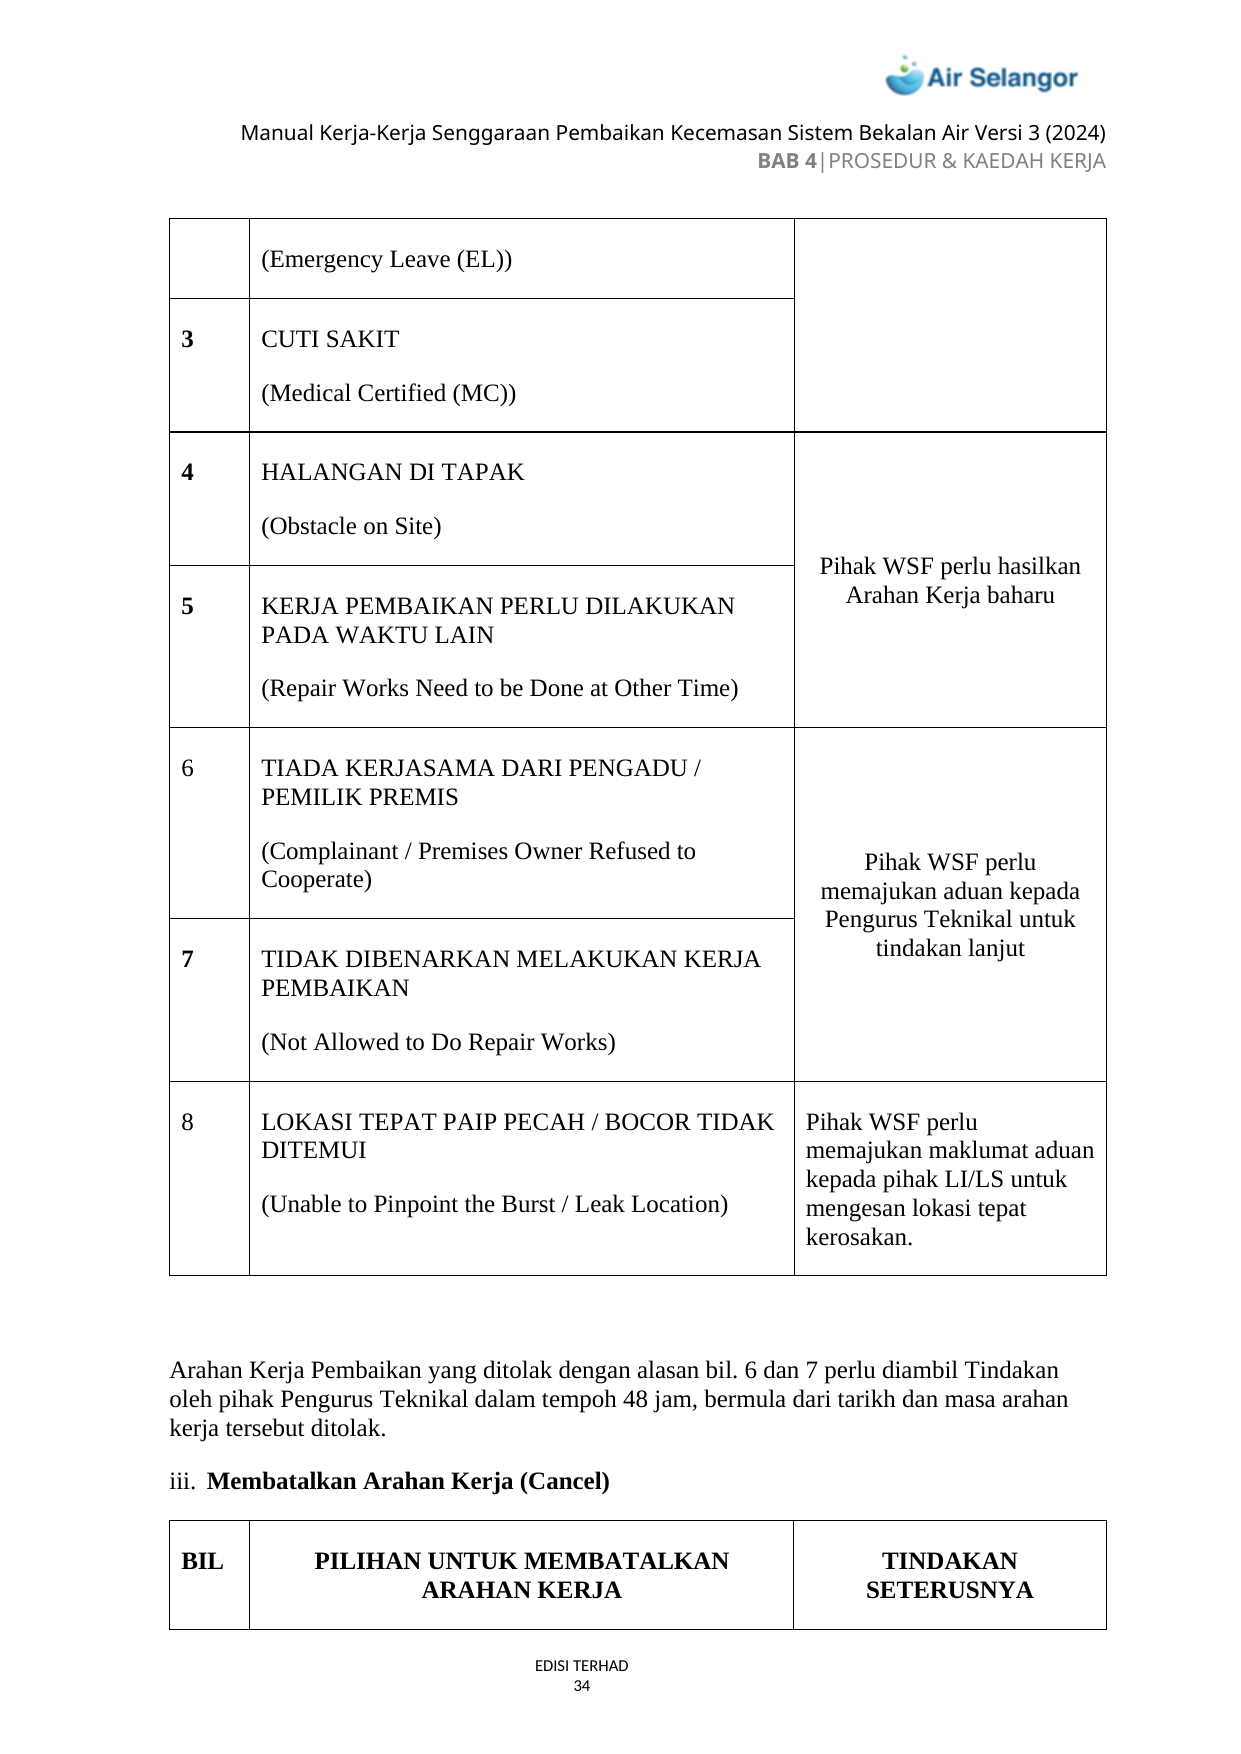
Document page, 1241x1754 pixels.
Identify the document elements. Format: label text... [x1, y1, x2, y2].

table_cell 3 [170, 299, 249, 431]
table_header BIL [170, 1521, 249, 1629]
table_cell 8 [170, 1082, 249, 1275]
table_cell Pihak WSF perlu memajukan aduan kepada Pengurus Teknikal untuk tindakan lanjut [795, 728, 1106, 1081]
table_header PILIHAN UNTUK MEMBATALKAN ARAHAN KERJA [250, 1521, 793, 1629]
table_cell Pihak WSF perlu memajukan maklumat aduan kepada pihak LI/LS untuk mengesan lokasi tepat kerosakan. [795, 1082, 1106, 1275]
text Arahan Kerja Pembaikan yang ditolak dengan alasan bil. 6 dan 7 perlu diambil Tindakan oleh pihak Pengurus Teknikal dalam tempoh 48 jam, bermula dari tarikh dan masa arahan kerja tersebut ditolak. [169, 1355, 1106, 1441]
table_cell 2 [170, 219, 249, 298]
table_cell 6 [170, 728, 249, 918]
table_header TINDAKAN SETERUSNYA [794, 1521, 1106, 1629]
table_cell 4 [170, 433, 249, 565]
table_cell Pihak WSF perlu hasilkan Arahan Kerja baharu [795, 433, 1106, 727]
table_cell LOKASI TEPAT PAIP PECAH / BOCOR TIDAK DITEMUI (Unable to Pinpoint the Burst / Leak Location) [250, 1082, 794, 1275]
picture [859, 44, 1107, 107]
table_cell 5 [170, 566, 249, 727]
list Membatalkan Arahan Kerja (Cancel) [169, 1466, 1106, 1495]
table_cell KERJA PEMBAIKAN PERLU DILAKUKAN PADA WAKTU LAIN (Repair Works Need to be Done at Other Time) [250, 566, 794, 727]
table_cell HALANGAN DI TAPAK (Obstacle on Site) [250, 433, 794, 565]
table_cell 7 [170, 919, 249, 1081]
table_cell TIDAK DIBENARKAN MELAKUKAN KERJA PEMBAIKAN (Not Allowed to Do Repair Works) [250, 919, 794, 1081]
table_cell CUTI KECEMASAN (Emergency Leave (EL)) [250, 219, 794, 298]
table_cell TIADA KERJASAMA DARI PENGADU / PEMILIK PREMIS (Complainant / Premises Owner Refused to Cooperate) [250, 728, 794, 918]
table_cell CUTI SAKIT (Medical Certified (MC)) [250, 299, 794, 431]
